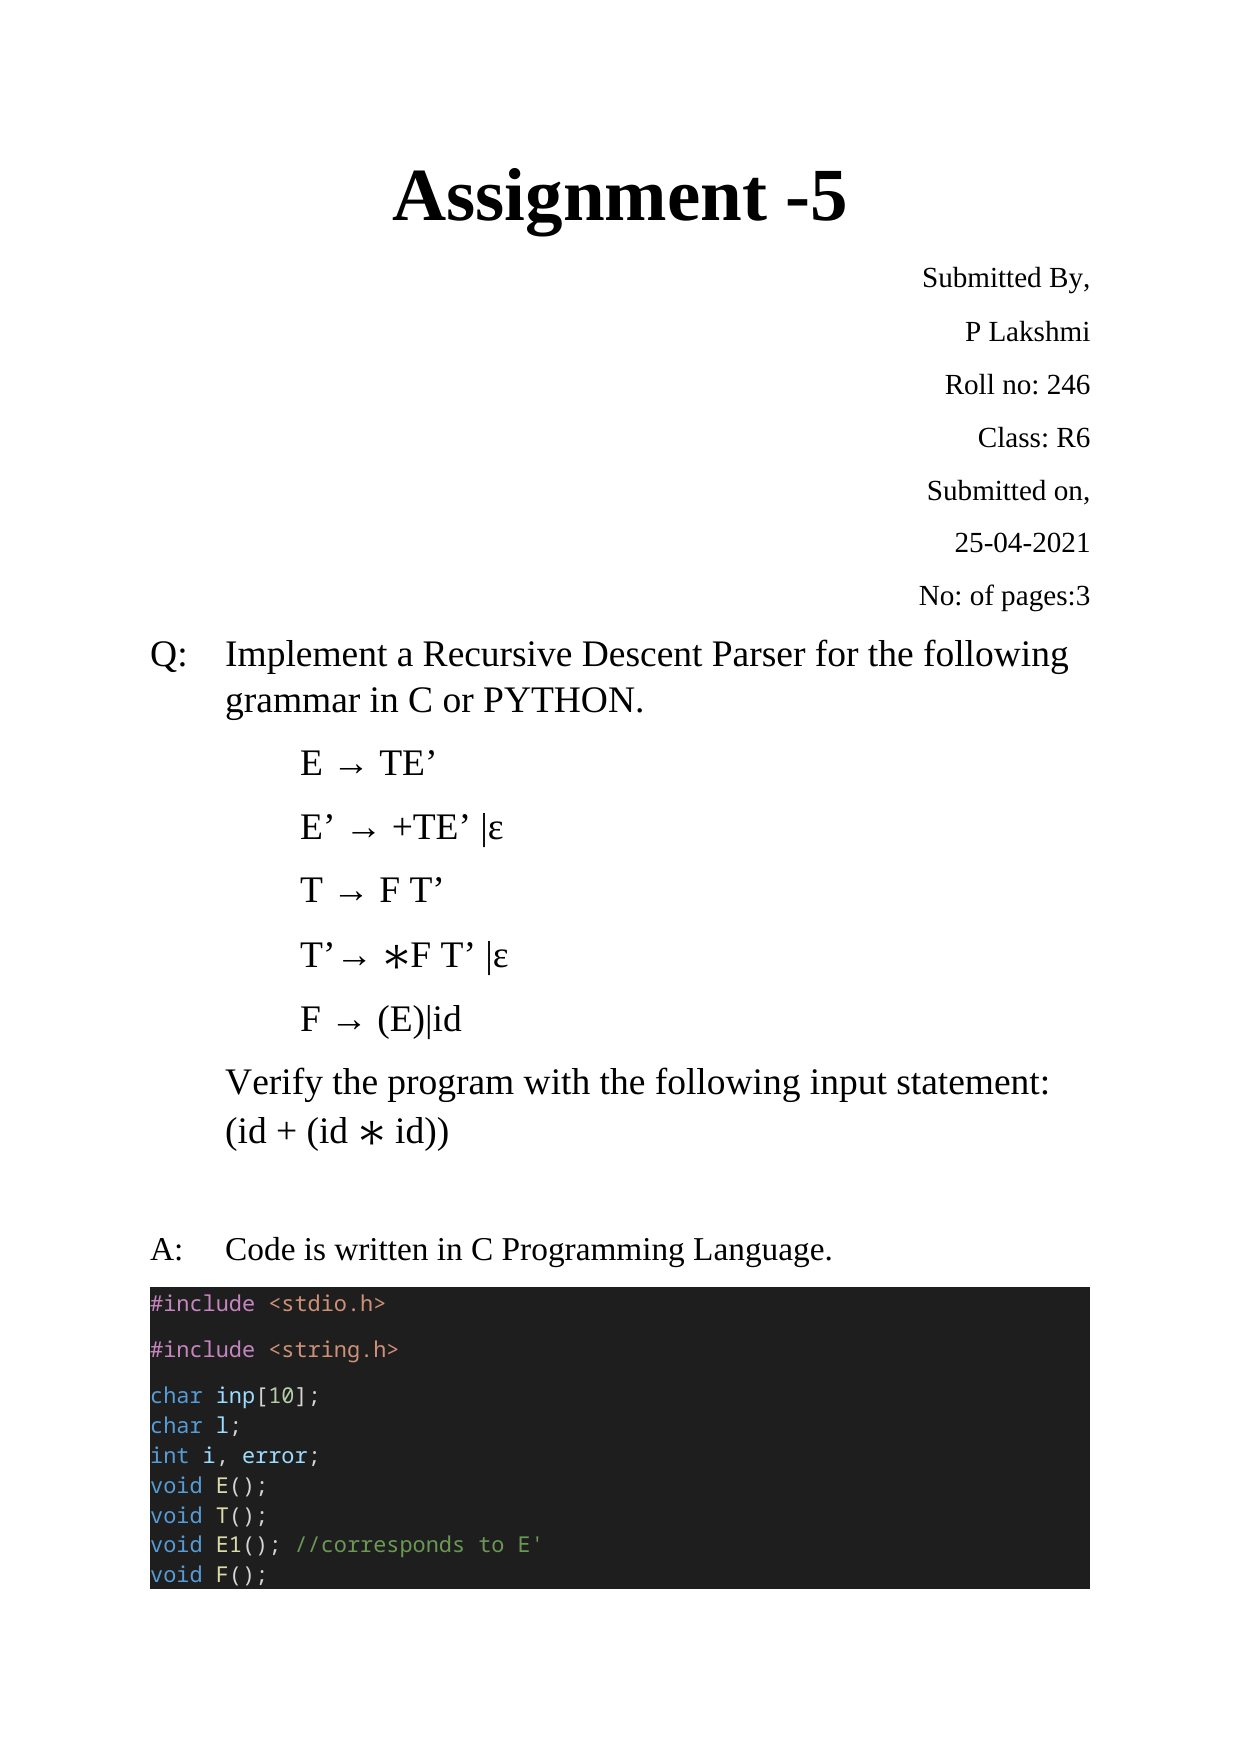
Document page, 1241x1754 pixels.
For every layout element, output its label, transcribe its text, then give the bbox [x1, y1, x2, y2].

text A: Code is written in C Programming Language. [150, 1229, 1090, 1268]
text char l; [150, 1410, 1090, 1440]
text T’→ ∗F T’ |ε [225, 931, 1090, 976]
text P Lakshmi [150, 314, 1090, 348]
text E’ → +TE’ |ε [225, 804, 1090, 847]
text Assignment -5 [150, 150, 1090, 236]
text void E1(); //corresponds to E' [150, 1529, 1090, 1559]
text E → TE’ [150, 741, 1090, 784]
text char inp[10]; [150, 1380, 1090, 1410]
text Class: R6 [150, 420, 1090, 453]
text T → F T’ [225, 867, 1090, 910]
text Roll no: 246 [150, 367, 1090, 401]
text void T(); [150, 1499, 1090, 1529]
text #include <string.h> [150, 1334, 1090, 1364]
text F → (E)|id [225, 996, 1090, 1039]
text void F(); [150, 1559, 1090, 1589]
text Q: Implement a Recursive Descent Parser for the following grammar in C or PYTHON. [150, 631, 1090, 721]
text No: of pages:3 [150, 578, 1090, 612]
text Submitted on, [150, 473, 1090, 506]
text void E(); [150, 1470, 1090, 1499]
text Submitted By, [150, 260, 1090, 293]
text 25-04-2021 [150, 525, 1090, 559]
text int i, error; [150, 1440, 1090, 1470]
text Verify the program with the following input statement: (id + (id ∗ id)) [225, 1059, 1090, 1151]
text #include <stdio.h> [150, 1287, 1090, 1317]
